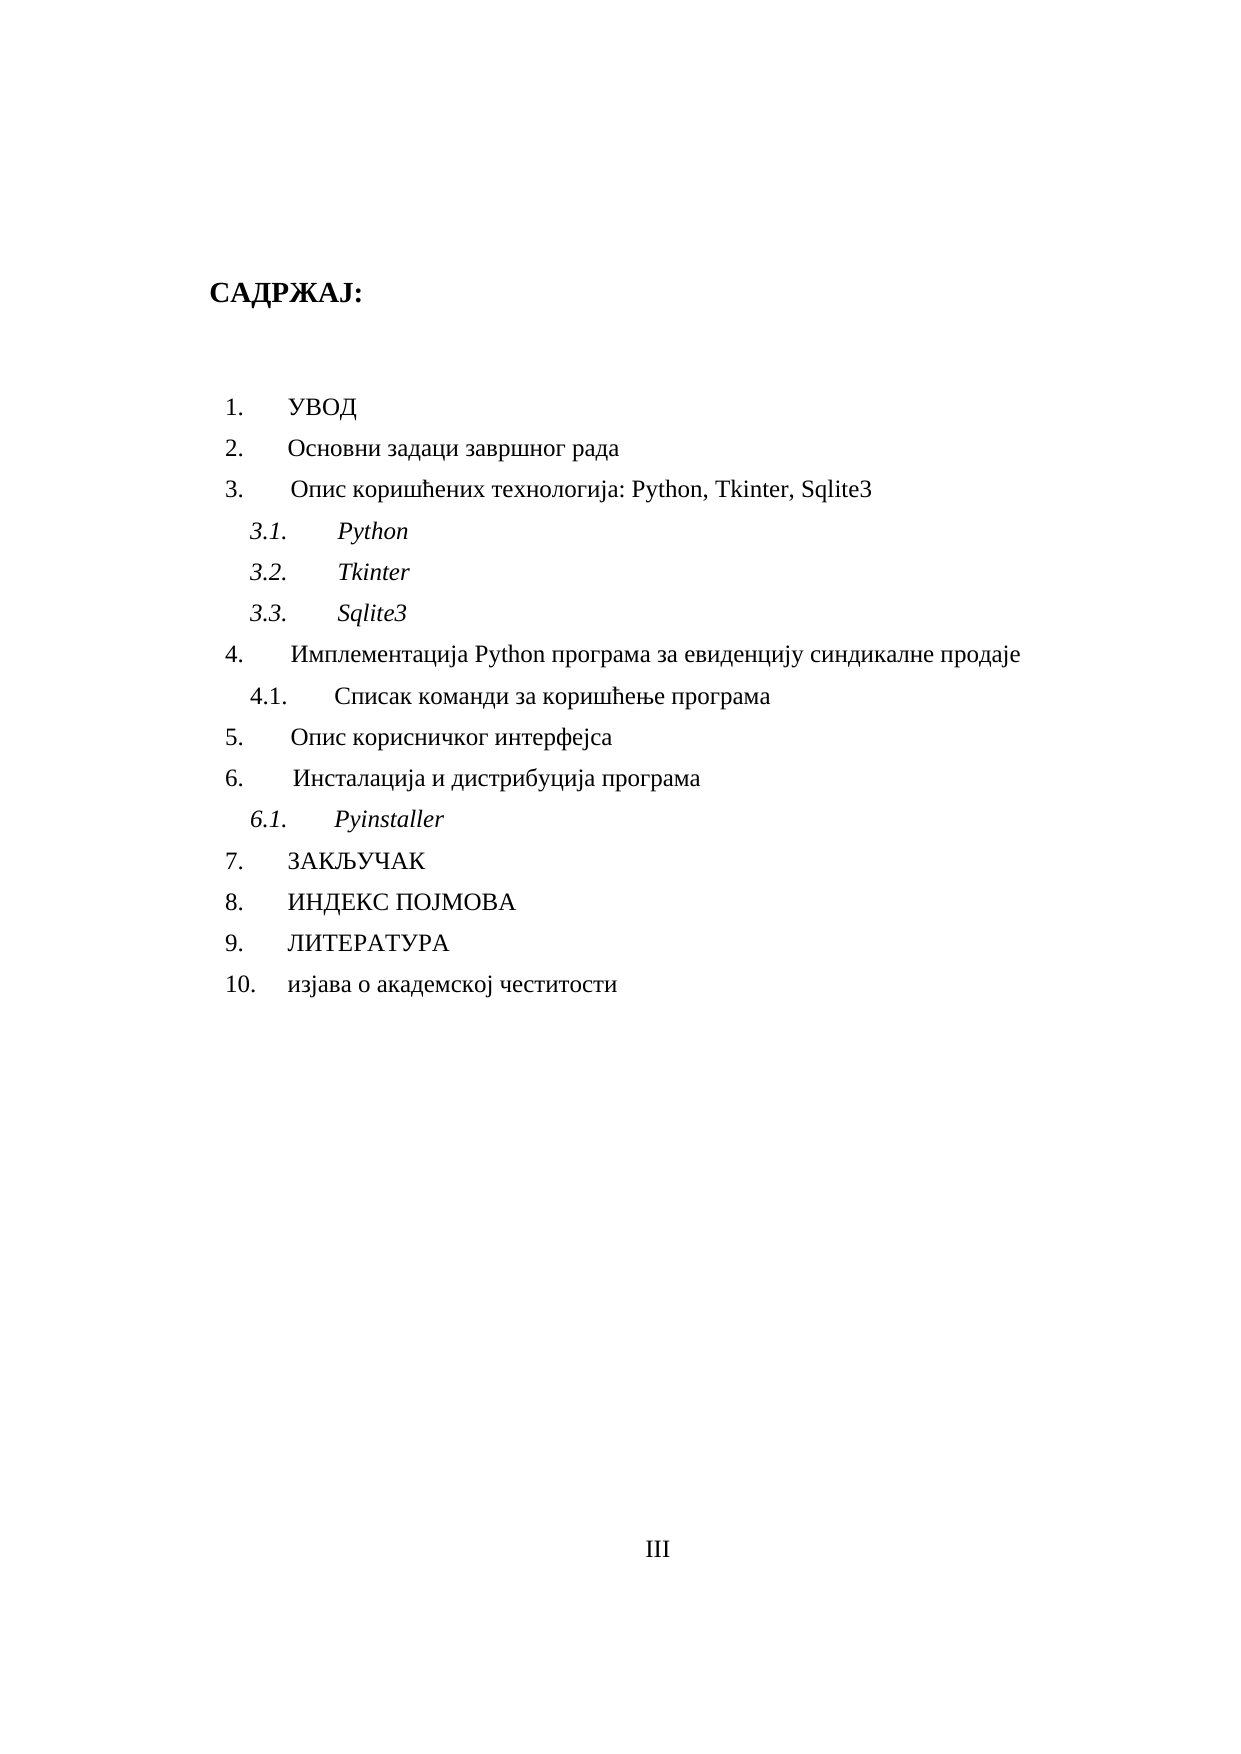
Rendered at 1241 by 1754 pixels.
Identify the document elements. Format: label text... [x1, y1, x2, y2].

text 4. Имплементација Python програма за евиденцију синдикалне продаје 5 [150, 639, 1090, 668]
text 3.3. Sqlite3 4 [150, 598, 1090, 627]
text 6. Инсталација и дистрибуција програма 19 [150, 763, 1090, 792]
text 6.1. Pyinstaller 19 [150, 804, 1090, 833]
text 4.1. Списак команди за коришћење програма 15 [150, 681, 1090, 709]
text 10. изјава о академскoј честитости 24 [150, 969, 1090, 998]
text 5. Опис корисничког интерфејса 16 [150, 722, 1090, 751]
text 3.2. Tkinter 3 [150, 557, 1090, 586]
text 2. Основни задаци завршног рада 2 [150, 433, 1090, 462]
text 3. Опис коришћених технологија: Python, Tkinter, Sqlite3 3 [150, 474, 1090, 503]
text 7. ЗАКЉУЧАК 20 [150, 846, 1090, 874]
text 9. ЛИТЕРАТУРА 23 [150, 928, 1090, 957]
text САДРЖАЈ: [209, 275, 1031, 308]
text 1. УВОД 1 [150, 392, 1090, 421]
text 8. ИНДЕКС ПОЈМОВА 21 [150, 887, 1090, 916]
text 3.1. Python 3 [150, 516, 1090, 544]
